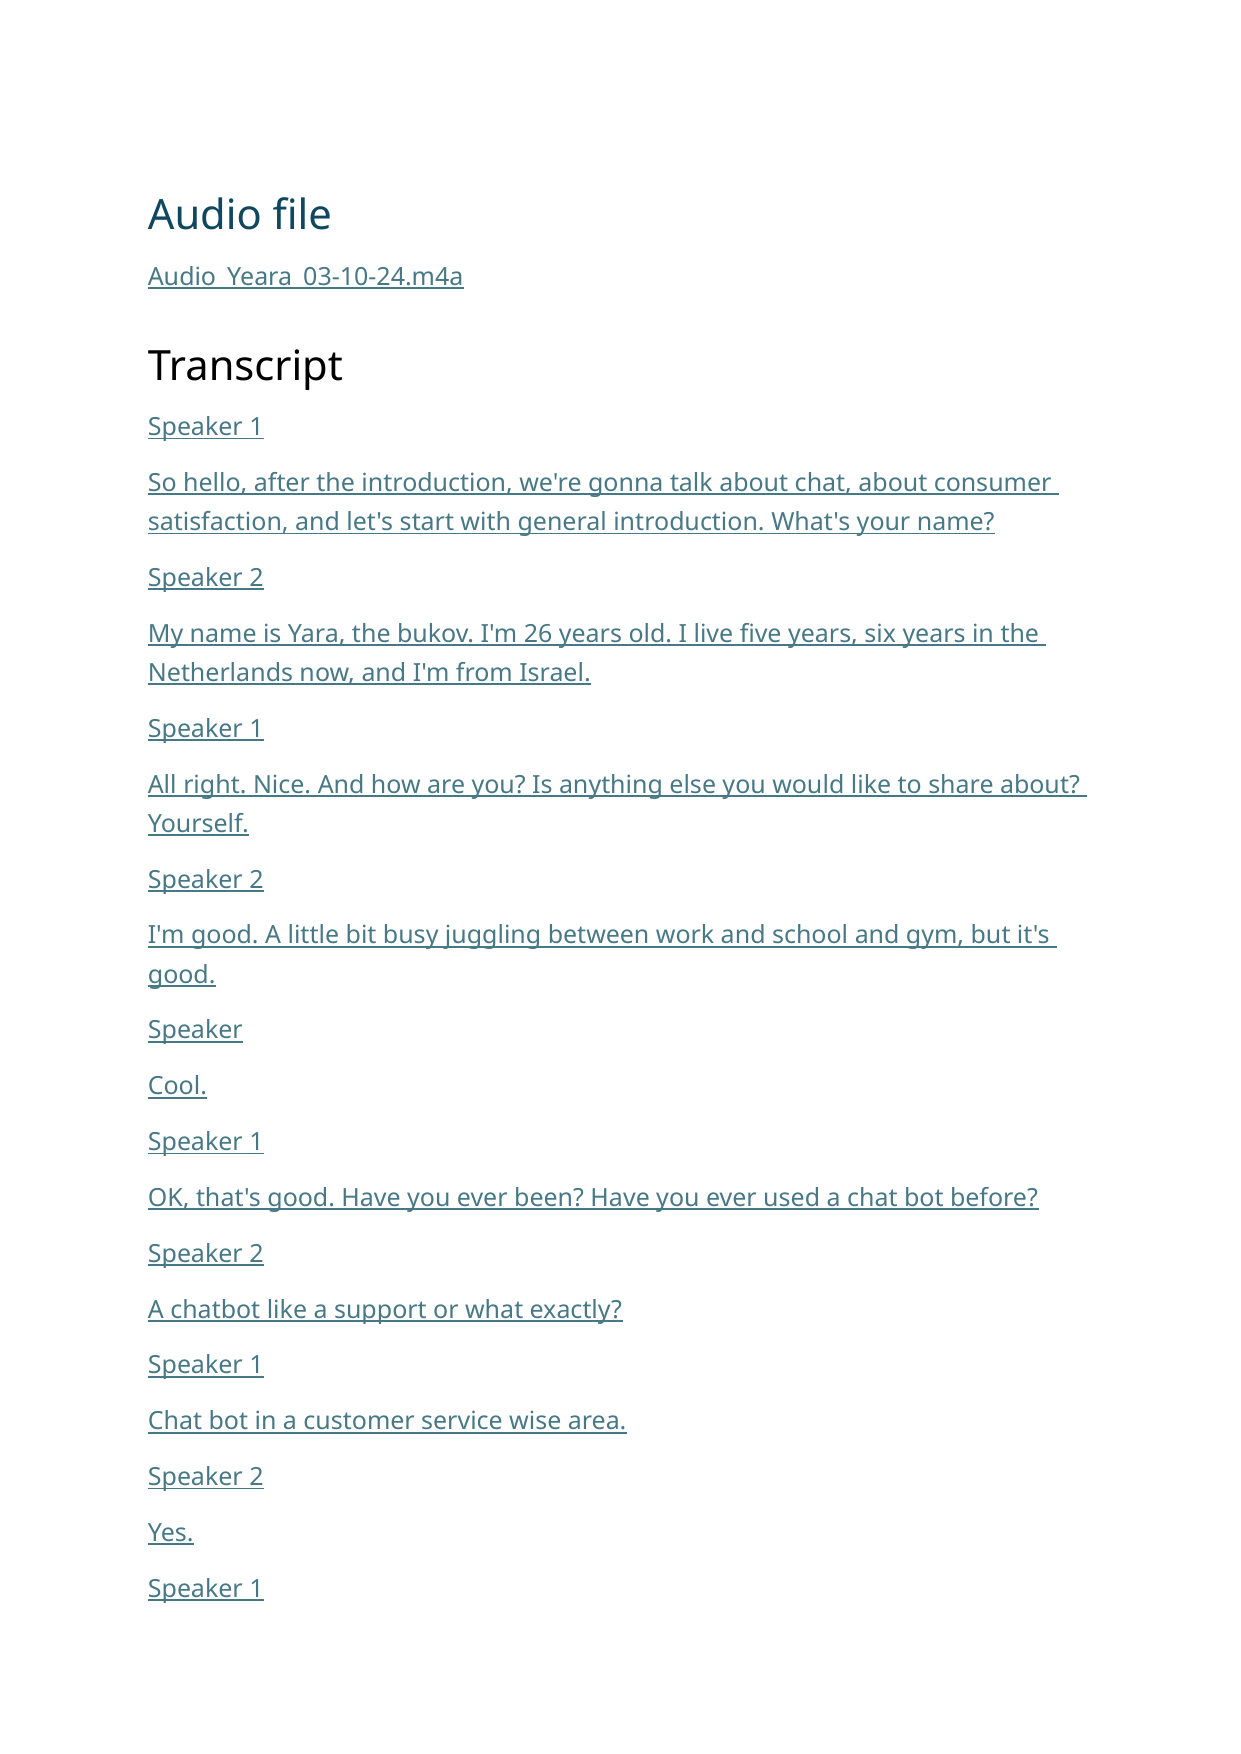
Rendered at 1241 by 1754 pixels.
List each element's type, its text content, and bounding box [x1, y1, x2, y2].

text Speaker 1 [148, 1347, 1093, 1381]
subtitle Audio file [148, 185, 1093, 242]
text So hello, after the introduction, we're gonna talk about chat, about consumer satisfaction, and let's start with general introduction. What's your name? [148, 465, 1093, 538]
text Yes. [148, 1515, 1093, 1549]
text Speaker [148, 1012, 1093, 1046]
text OK, that's good. Have you ever been? Have you ever used a chat bot before? [148, 1180, 1093, 1214]
text Speaker 1 [148, 1124, 1093, 1158]
text Speaker 2 [148, 560, 1093, 594]
text A chatbot like a support or what exactly? [148, 1291, 1093, 1325]
text Speaker 2 [148, 1236, 1093, 1269]
text Speaker 2 [148, 861, 1093, 895]
text Speaker 2 [148, 1459, 1093, 1493]
text Speaker 1 [148, 409, 1093, 443]
text Speaker 1 [148, 711, 1093, 744]
subtitle Transcript [148, 335, 1093, 392]
text Speaker 1 [148, 1571, 1093, 1604]
text All right. Nice. And how are you? Is anything else you would like to share about? Yourself. [148, 766, 1093, 839]
text I'm good. A little bit busy juggling between work and school and gym, but it's good. [148, 917, 1093, 990]
text My name is Yara, the bukov. I'm 26 years old. I live five years, six years in the Netherlands now, and I'm from Israel. [148, 616, 1093, 689]
text Audio_Yeara_03-10-24.m4a [148, 259, 1093, 293]
text Cool. [148, 1068, 1093, 1102]
text Chat bot in a customer service wise area. [148, 1403, 1093, 1437]
